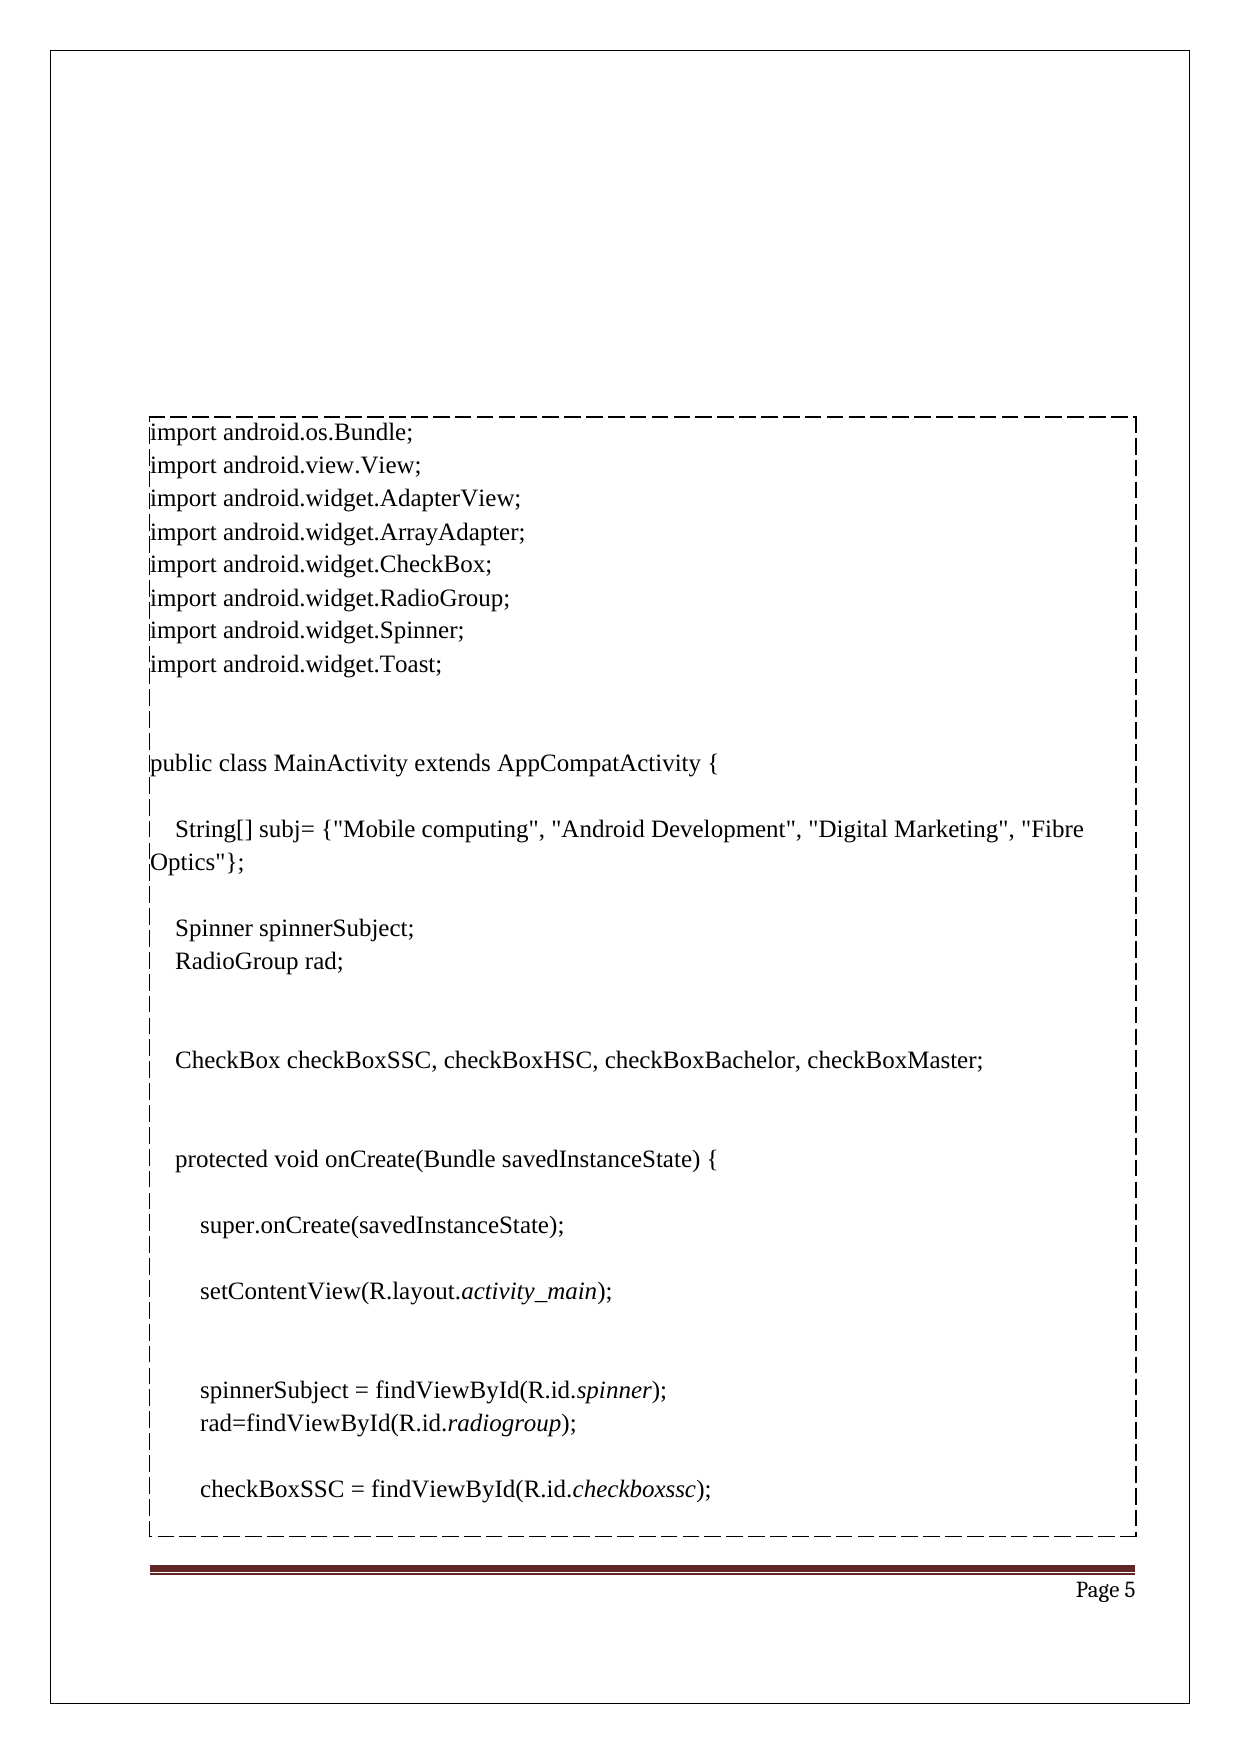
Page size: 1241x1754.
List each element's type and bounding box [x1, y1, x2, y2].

text [148, 416, 1137, 1537]
